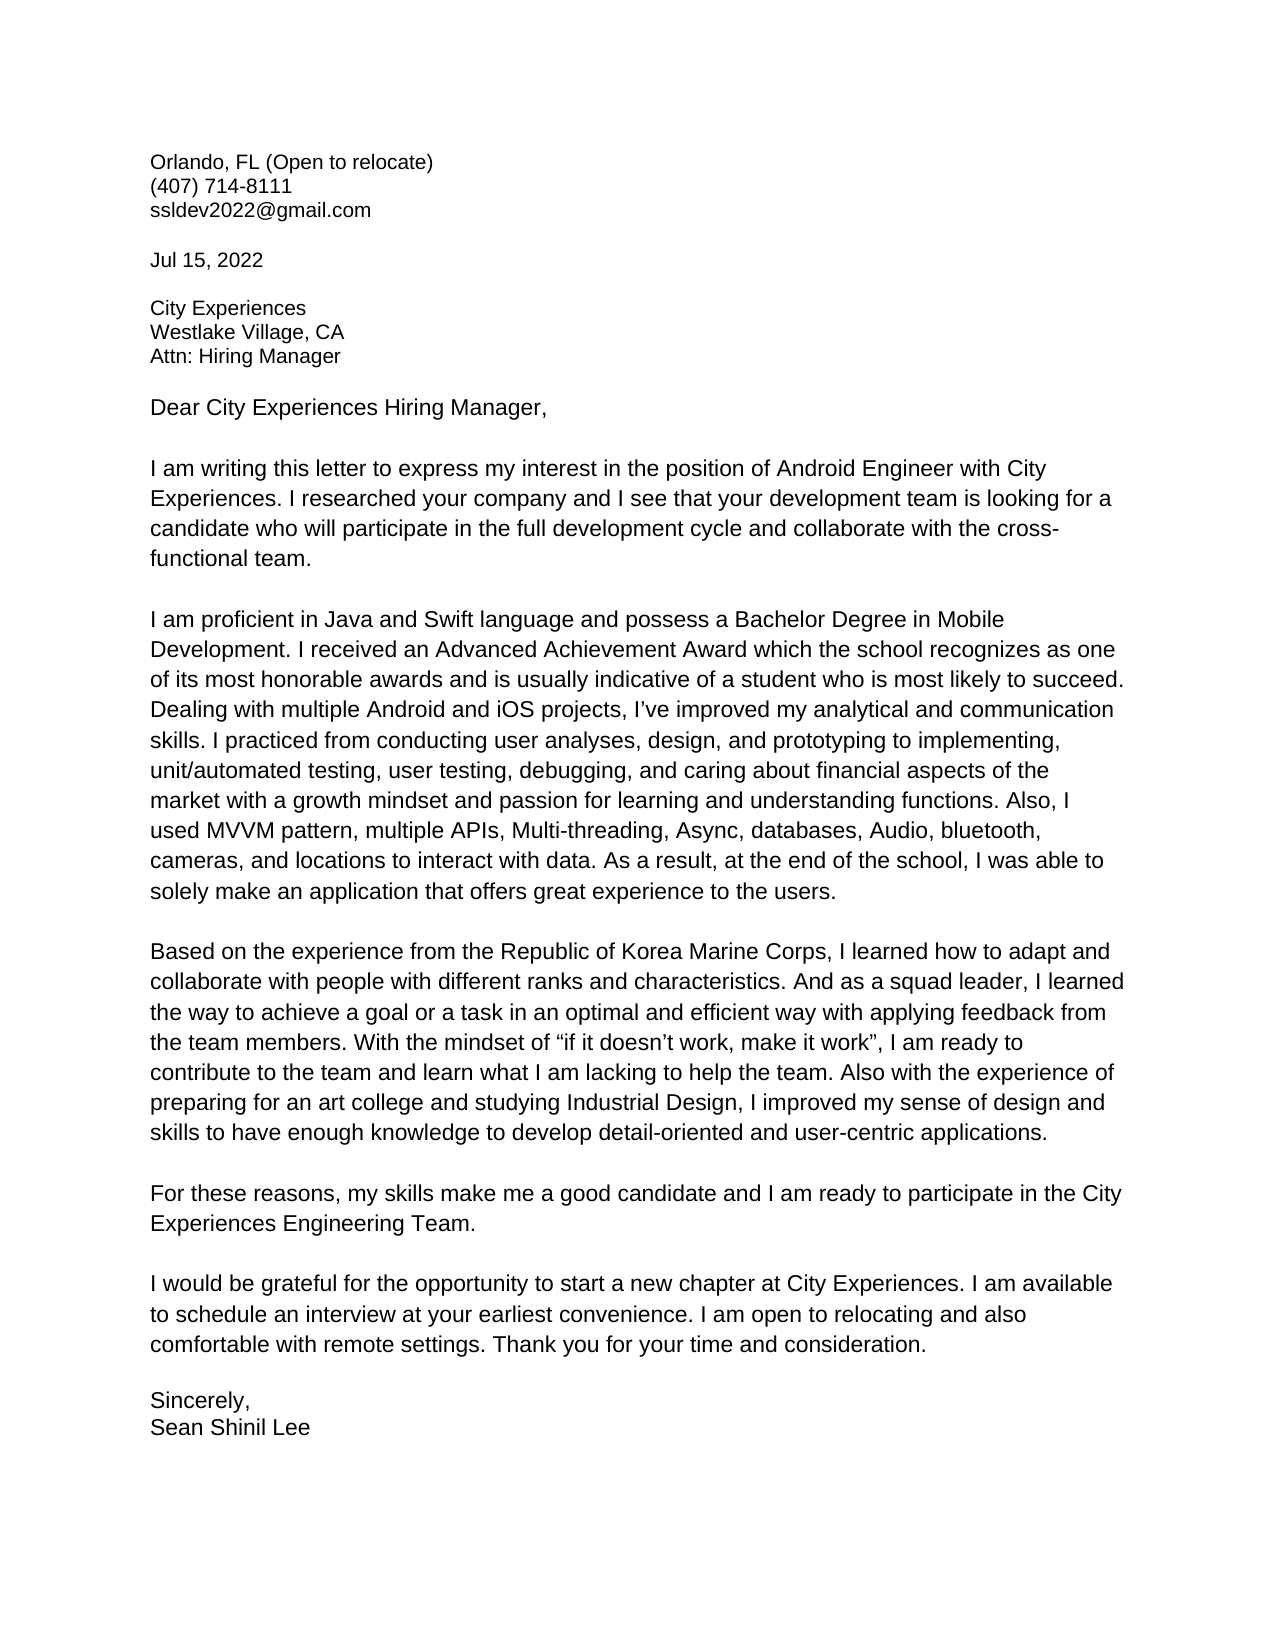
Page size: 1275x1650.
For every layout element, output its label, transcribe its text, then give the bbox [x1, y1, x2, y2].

text Attn: Hiring Manager [150, 344, 1125, 368]
text (407) 714-8111 [150, 174, 1125, 198]
text For these reasons, my skills make me a good candidate and I am ready to participate in the City Experiences Engineering Team. [150, 1180, 1125, 1236]
text ssldev2022@gmail.com [150, 198, 1125, 222]
text Orlando, FL (Open to relocate) [150, 150, 1125, 174]
text Dear City Experiences Hiring Manager, [150, 394, 1125, 421]
text Based on the experience from the Republic of Korea Marine Corps, I learned how to adapt and collaborate with people with different ranks and characteristics. And as a squad leader, I learned the way to achieve a goal or a task in an optimal and efficient way with applying feedback from the team members. With the mindset of “if it doesn’t work, make it work”, I am ready to contribute to the team and learn what I am lacking to help the team. Also with the experience of preparing for an art college and studying Industrial Design, I improved my sense of design and skills to have enough knowledge to develop detail-oriented and user-centric applications. [150, 938, 1125, 1146]
text Westlake Village, CA [150, 320, 1125, 344]
text Dealing with multiple Android and iOS projects, I’ve improved my analytical and communication skills. I practiced from conducting user analyses, design, and prototyping to implementing, unit/automated testing, user testing, debugging, and caring about financial aspects of the market with a growth mindset and passion for learning and understanding functions. Also, I used MVVM pattern, multiple APIs, Multi-threading, Async, databases, Audio, bluetooth, cameras, and locations to interact with data. As a result, at the end of the school, I was able to solely make an application that offers great experience to the users. [150, 696, 1125, 904]
text Sean Shinil Lee [150, 1414, 1125, 1440]
text I am proficient in Java and Swift language and possess a Bachelor Degree in Mobile Development. I received an Advanced Achievement Award which the school recognizes as one of its most honorable awards and is usually indicative of a student who is most likely to succeed. [150, 606, 1125, 693]
text I am writing this letter to express my interest in the position of Android Engineer with City Experiences. I researched your company and I see that your development team is looking for a candidate who will participate in the full development cycle and collaborate with the cross-functional team. [150, 455, 1125, 572]
text Jul 15, 2022 [150, 248, 1125, 272]
text Sincerely, [150, 1387, 1125, 1414]
text I would be grateful for the opportunity to start a new chapter at City Experiences. I am available to schedule an interview at your earliest convenience. I am open to relocating and also comfortable with remote settings. Thank you for your time and consideration. [150, 1270, 1125, 1357]
text City Experiences [150, 296, 1125, 320]
